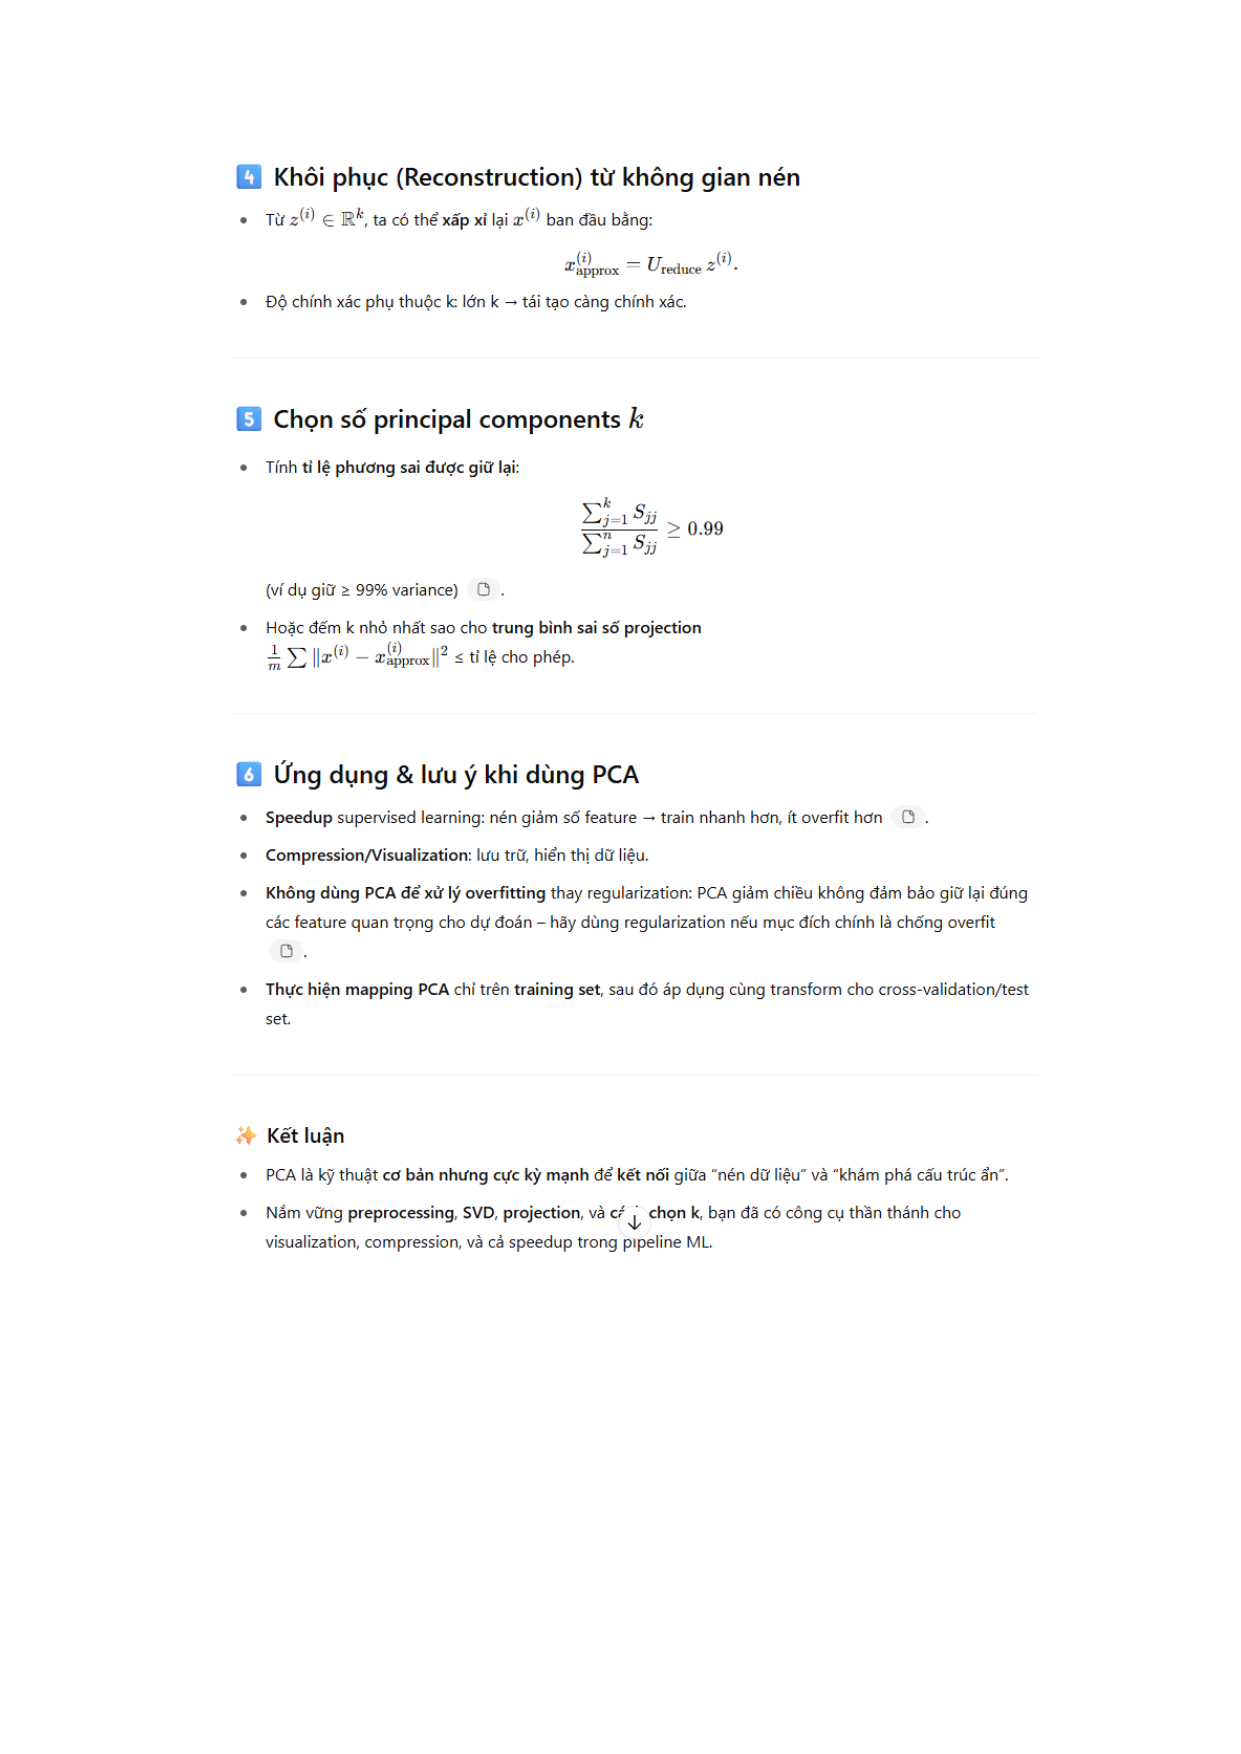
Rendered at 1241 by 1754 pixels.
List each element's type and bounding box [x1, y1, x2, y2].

picture [187, 150, 1053, 1256]
